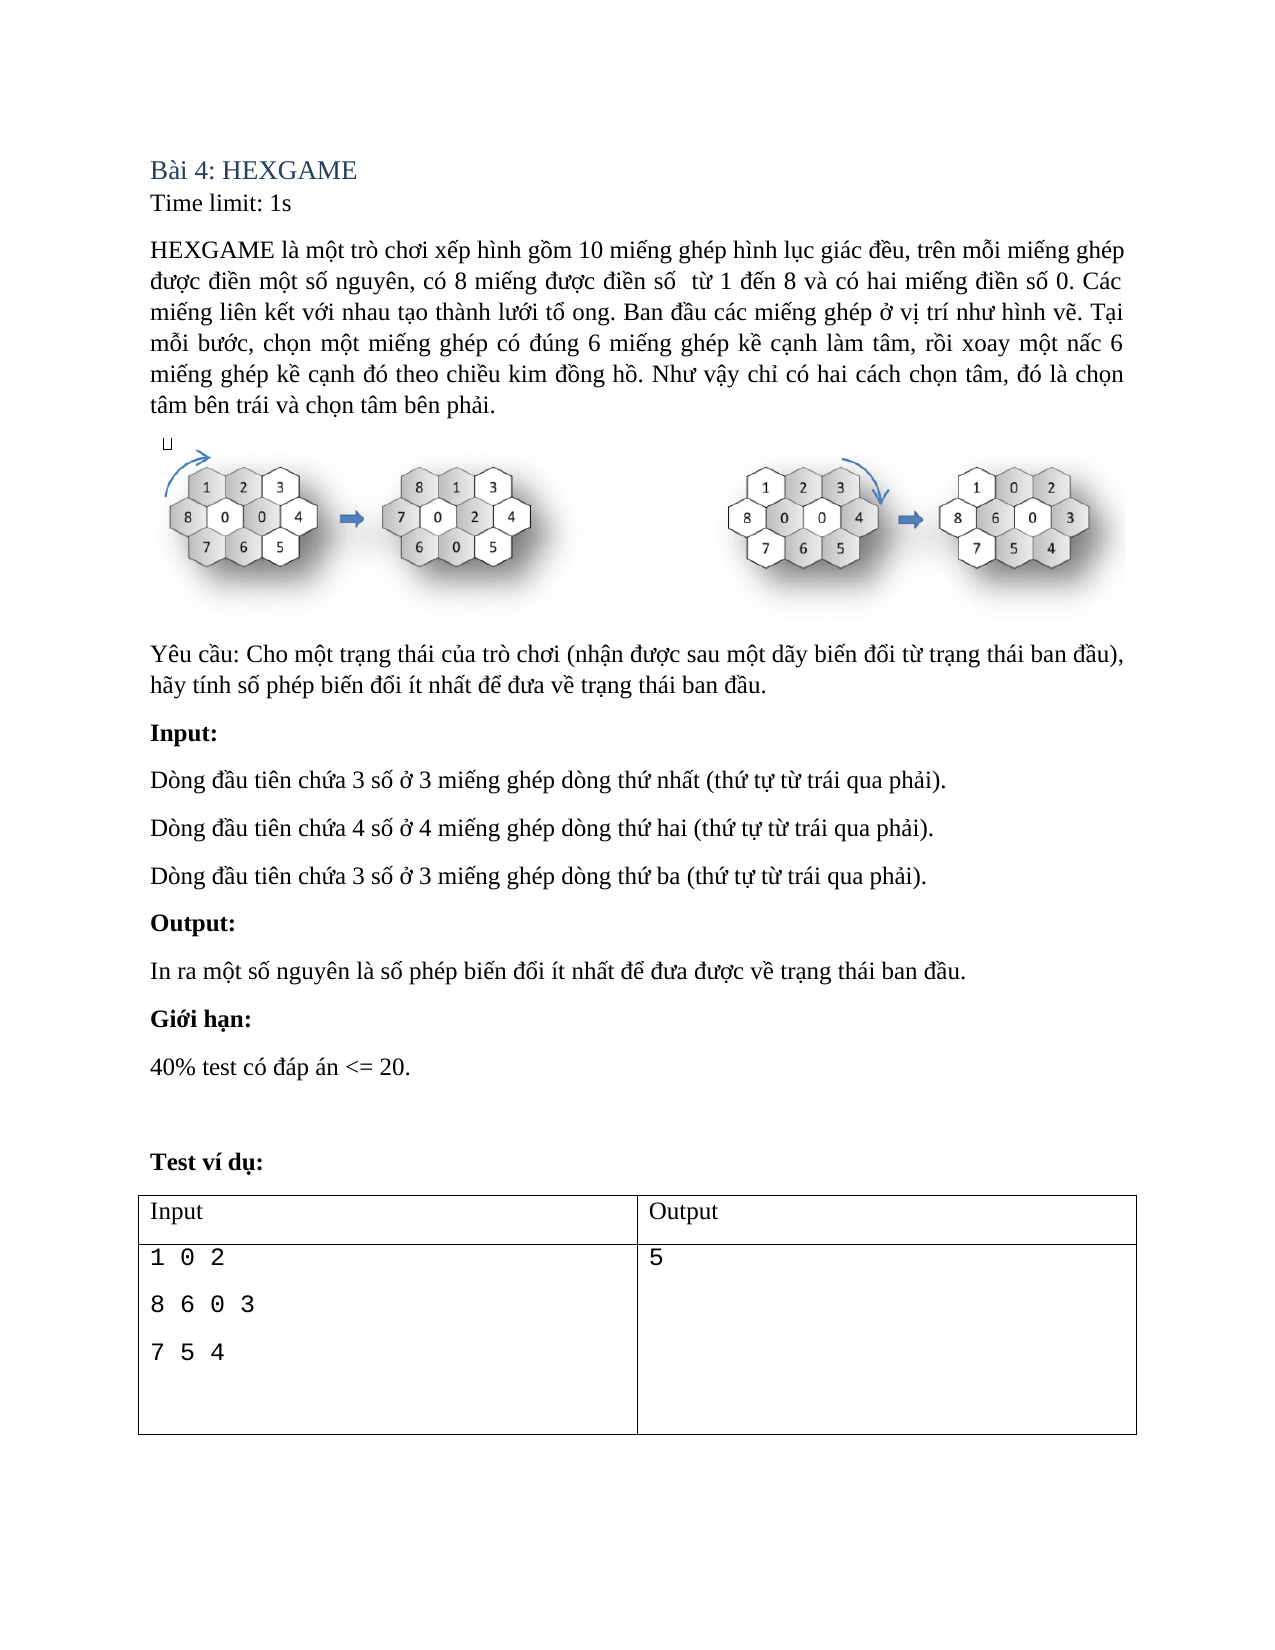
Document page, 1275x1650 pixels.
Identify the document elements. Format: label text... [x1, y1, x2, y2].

table_header Output [638, 1196, 1136, 1244]
text Giới hạn: [150, 1004, 1125, 1033]
table_header Input [139, 1196, 637, 1244]
picture [150, 438, 1125, 620]
table_cell 5 [638, 1245, 1136, 1434]
text Dòng đầu tiên chứa 4 số ở 4 miếng ghép dòng thứ hai (thứ tự từ trái qua phải). [150, 813, 1125, 842]
text In ra một số nguyên là số phép biến đổi ít nhất để đưa được về trạng thái ban đầu. [150, 956, 1125, 985]
text Yêu cầu: Cho một trạng thái của trò chơi (nhận được sau một dãy biến đổi từ trạng thái ban đầu), hãy tính số phép biến đổi ít nhất để đưa về trạng thái ban đầu. [150, 639, 1125, 699]
text Input: [150, 718, 1125, 746]
text Output: [150, 908, 1125, 937]
text Time limit: 1s [150, 188, 1125, 216]
text Dòng đầu tiên chứa 3 số ở 3 miếng ghép dòng thứ ba (thứ tự từ trái qua phải). [150, 861, 1125, 889]
text Dòng đầu tiên chứa 3 số ở 3 miếng ghép dòng thứ nhất (thứ tự từ trái qua phải). [150, 765, 1125, 794]
subtitle Bài 4: HEXGAME [150, 154, 1125, 185]
table_cell 1 0 2 8 6 0 3 7 5 4 [139, 1245, 637, 1434]
text 40% test có đáp án <= 20. [150, 1052, 1125, 1080]
text Test ví dụ: [150, 1147, 1125, 1176]
text HEXGAME là một trò chơi xếp hình gồm 10 miếng ghép hình lục giác đều, trên mỗi miếng ghép được điền một số nguyên, có 8 miếng được điền số từ 1 đến 8 và có hai miếng điền số 0. Các miếng liên kết với nhau tạo thành lưới tổ ong. Ban đầu các miếng ghép ở vị trí như hình vẽ. Tại mỗi bước, chọn một miếng ghép có đúng 6 miếng ghép kề cạnh làm tâm, rồi xoay một nấc 6 miếng ghép kề cạnh đó theo chiều kim đồng hồ. Như vậy chỉ có hai cách chọn tâm, đó là chọn tâm bên trái và chọn tâm bên phải. [150, 235, 1125, 419]
